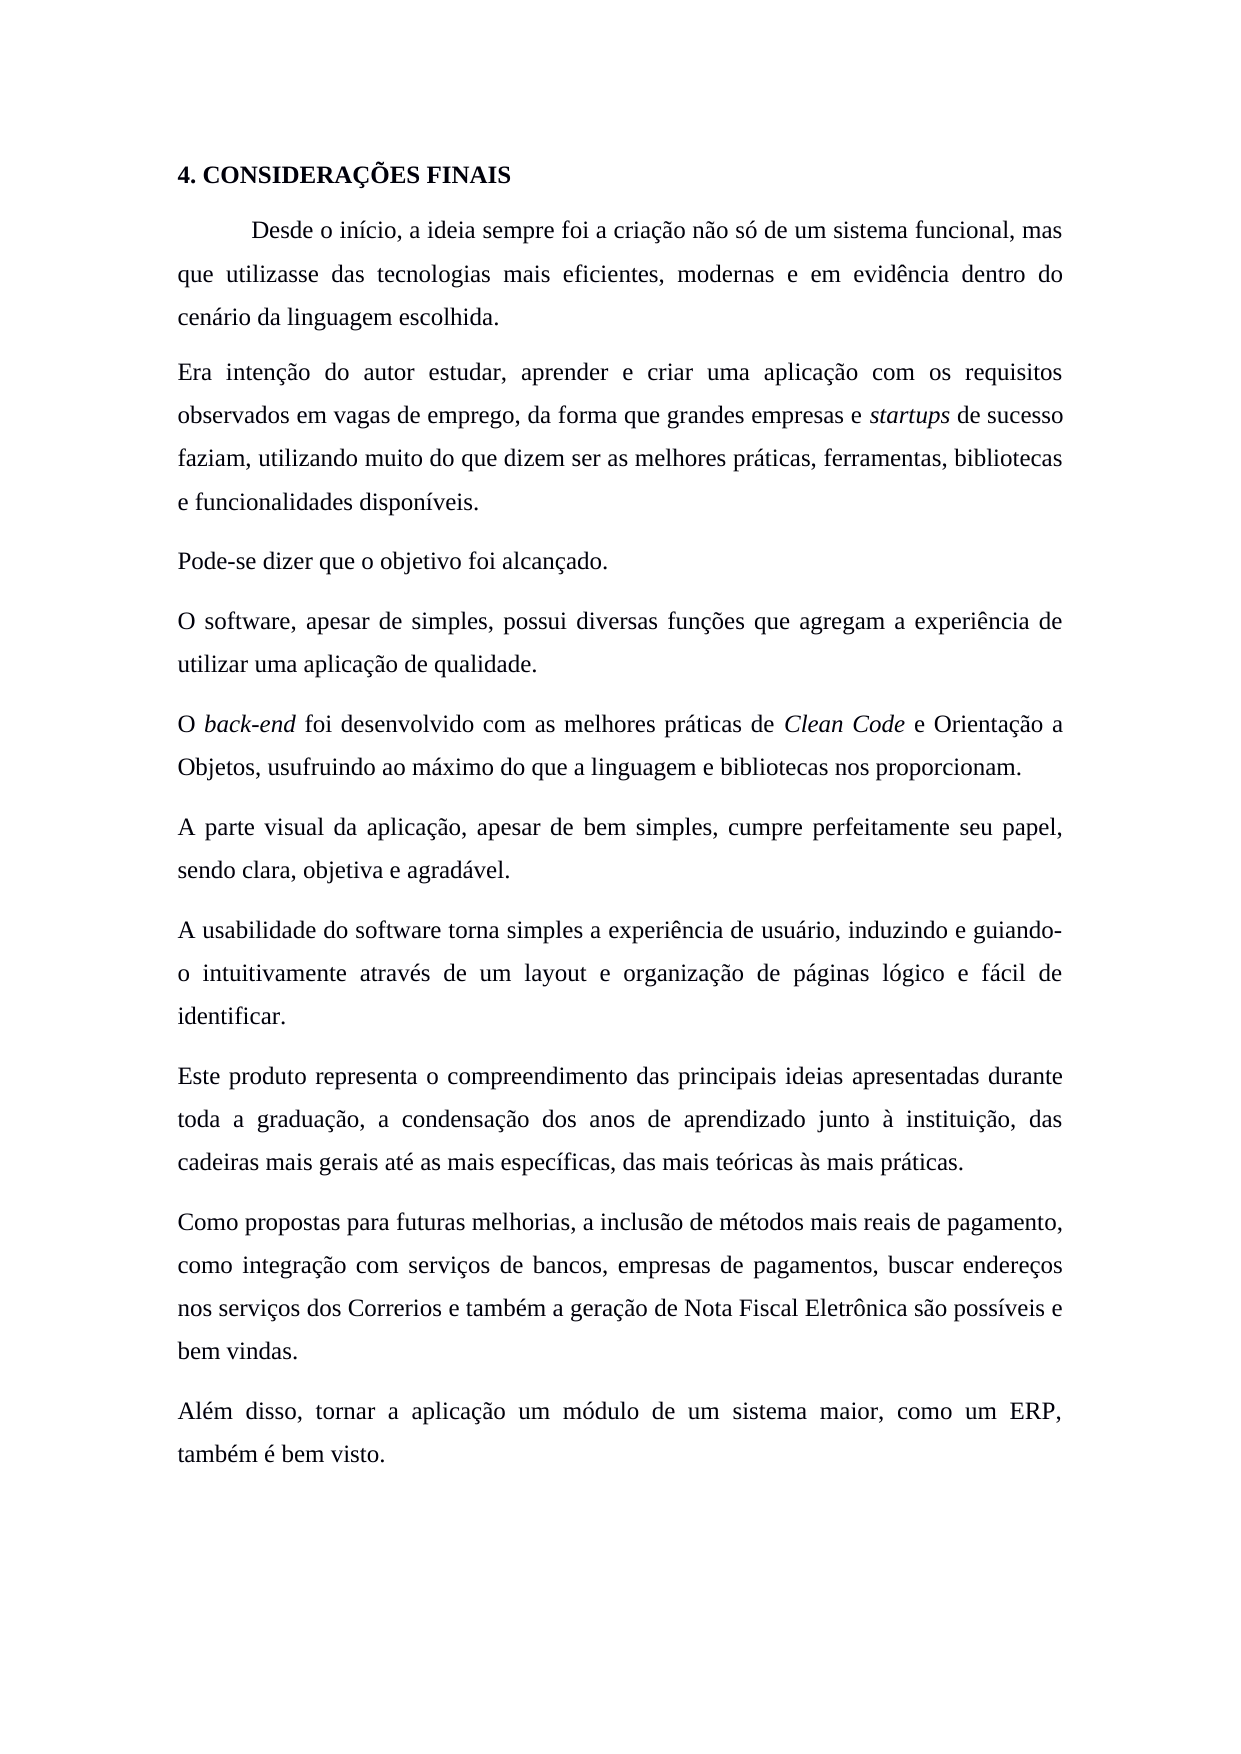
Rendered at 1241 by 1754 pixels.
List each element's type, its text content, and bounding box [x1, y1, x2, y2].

text Pode-se dizer que o objetivo foi alcançado. [177, 546, 1063, 575]
text Como propostas para futuras melhorias, a inclusão de métodos mais reais de pagamento, como integração com serviços de bancos, empresas de pagamentos, buscar endereços nos serviços dos Correrios e também a geração de Nota Fiscal Eletrônica são possíveis e bem vindas. [177, 1207, 1063, 1365]
text A parte visual da aplicação, apesar de bem simples, cumpre perfeitamente seu papel, sendo clara, objetiva e agradável. [177, 812, 1063, 884]
text Era intenção do autor estudar, aprender e criar uma aplicação com os requisitos observados em vagas de emprego, da forma que grandes empresas e startups de sucesso faziam, utilizando muito do que dizem ser as melhores práticas, ferramentas, bibliotecas e funcionalidades disponíveis. [177, 357, 1063, 515]
text Além disso, tornar a aplicação um módulo de um sistema maior, como um ERP, também é bem visto. [177, 1396, 1063, 1468]
text Desde o início, a ideia sempre foi a criação não só de um sistema funcional, mas que utilizasse das tecnologias mais eficientes, modernas e em evidência dentro do cenário da linguagem escolhida. [177, 216, 1063, 331]
text O software, apesar de simples, possui diversas funções que agregam a experiência de utilizar uma aplicação de qualidade. [177, 606, 1063, 678]
text 4. CONSIDERAÇÕES FINAIS [177, 160, 1063, 189]
text O back-end foi desenvolvido com as melhores práticas de Clean Code e Orientação a Objetos, usufruindo ao máximo do que a linguagem e bibliotecas nos proporcionam. [177, 709, 1063, 781]
text Este produto representa o compreendimento das principais ideias apresentadas durante toda a graduação, a condensação dos anos de aprendizado junto à instituição, das cadeiras mais gerais até as mais específicas, das mais teóricas às mais práticas. [177, 1061, 1063, 1176]
text A usabilidade do software torna simples a experiência de usuário, induzindo e guiando-o intuitivamente através de um layout e organização de páginas lógico e fácil de identificar. [177, 915, 1063, 1030]
